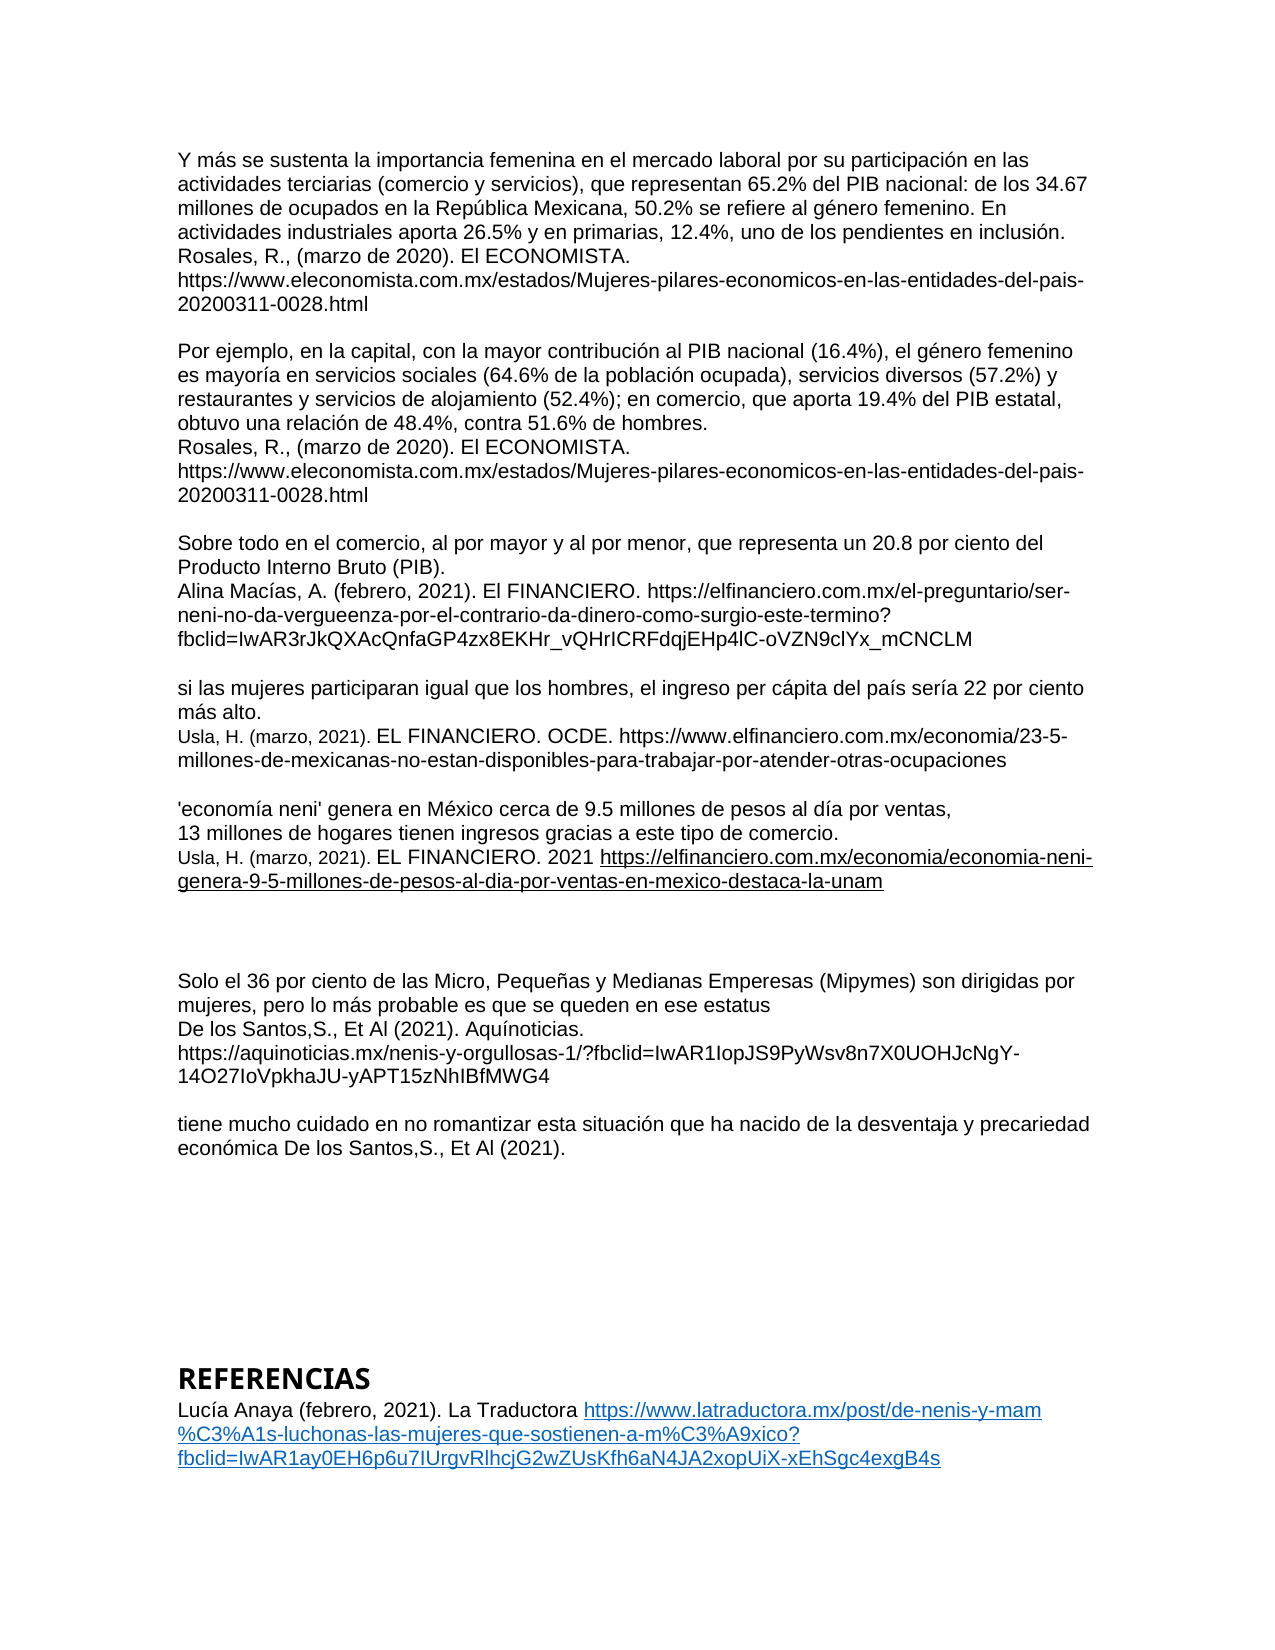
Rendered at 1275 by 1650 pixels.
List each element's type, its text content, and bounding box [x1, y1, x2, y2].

text REFERENCIAS [177, 1358, 1098, 1398]
text https://aquinoticias.mx/nenis-y-orgullosas-1/?fbclid=IwAR1IopJS9PyWsv8n7X0UOHJcNgY-14O27IoVpkhaJU-yAPT15zNhIBfMWG4 [177, 1040, 1098, 1088]
text Y más se sustenta la importancia femenina en el mercado laboral por su participación en las actividades terciarias (comercio y servicios), que representan 65.2% del PIB nacional: de los 34.67 millones de ocupados en la República Mexicana, 50.2% se refiere al género femenino. En actividades industriales aporta 26.5% y en primarias, 12.4%, uno de los pendientes en inclusión. [177, 148, 1098, 243]
text si las mujeres participaran igual que los hombres, el ingreso per cápita del país sería 22 por ciento más alto. [177, 676, 1098, 724]
text Usla, H. (marzo, 2021). EL FINANCIERO. 2021 https://elfinanciero.com.mx/economia/economia-neni-genera-9-5-millones-de-pesos-al-dia-por-ventas-en-mexico-destaca-la-unam [177, 845, 1098, 893]
text Por ejemplo, en la capital, con la mayor contribución al PIB nacional (16.4%), el género femenino es mayoría en servicios sociales (64.6% de la población ocupada), servicios diversos (57.2%) y restaurantes y servicios de alojamiento (52.4%); en comercio, que aporta 19.4% del PIB estatal, obtuvo una relación de 48.4%, contra 51.6% de hombres. [177, 339, 1098, 435]
text 13 millones de hogares tienen ingresos gracias a este tipo de comercio. [177, 821, 1098, 845]
text Usla, H. (marzo, 2021). EL FINANCIERO. OCDE. https://www.elfinanciero.com.mx/economia/23-5-millones-de-mexicanas-no-estan-disponibles-para-trabajar-por-atender-otras-ocupaciones [177, 724, 1098, 772]
text Alina Macías, A. (febrero, 2021). El FINANCIERO. https://elfinanciero.com.mx/el-preguntario/ser-neni-no-da-vergueenza-por-el-contrario-da-dinero-como-surgio-este-termino?fbclid=IwAR3rJkQXAcQnfaGP4zx8EKHr_vQHrICRFdqjEHp4lC-oVZN9clYx_mCNCLM [177, 579, 1098, 651]
text tiene mucho cuidado en no romantizar esta situación que ha nacido de la desventaja y precariedad económica De los Santos,S., Et Al (2021). [177, 1112, 1098, 1160]
text Sobre todo en el comercio, al por mayor y al por menor, que representa un 20.8 por ciento del Producto Interno Bruto (PIB). [177, 531, 1098, 579]
text 'economía neni' genera en México cerca de 9.5 millones de pesos al día por ventas, [177, 797, 1098, 821]
text Solo el 36 por ciento de las Micro, Pequeñas y Medianas Emperesas (Mipymes) son dirigidas por mujeres, pero lo más probable es que se queden en ese estatus [177, 968, 1098, 1016]
text De los Santos,S., Et Al (2021). Aquínoticias. [177, 1016, 1098, 1040]
text Lucía Anaya (febrero, 2021). La Traductora https://www.latraductora.mx/post/de-nenis-y-mam%C3%A1s-luchonas-las-mujeres-que-sostienen-a-m%C3%A9xico?fbclid=IwAR1ay0EH6p6u7IUrgvRlhcjG2wZUsKfh6aN4JA2xopUiX-xEhSgc4exgB4s [177, 1398, 1098, 1470]
